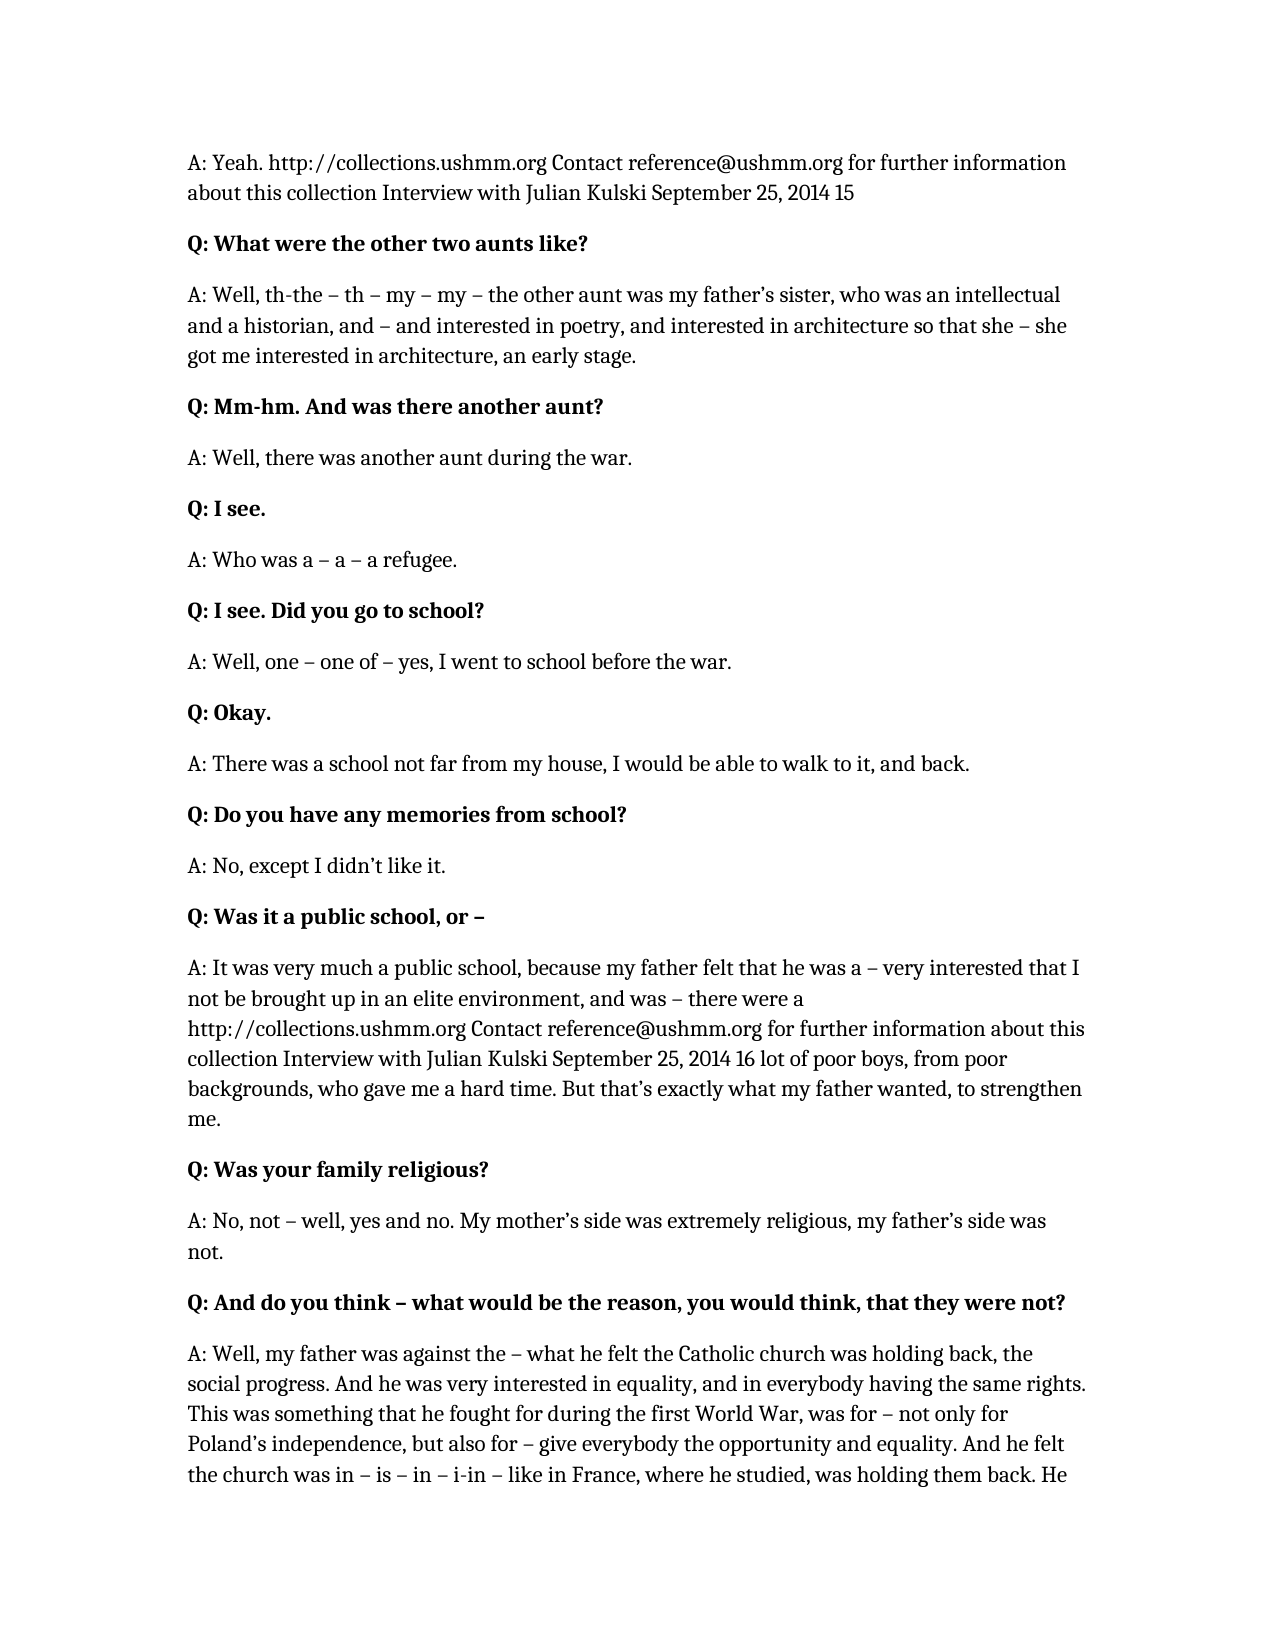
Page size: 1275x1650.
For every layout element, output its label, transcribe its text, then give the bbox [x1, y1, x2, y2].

text Q: Okay. [187, 700, 1087, 726]
text Q: Was it a public school, or – [187, 904, 1087, 931]
text Q: Mm-hm. And was there another aunt? [187, 394, 1087, 420]
text A: Yeah. http://collections.ushmm.org Contact reference@ushmm.org for further information about this collection Interview with Julian Kulski September 25, 2014 15 [187, 150, 1087, 207]
text Q: What were the other two aunts like? [187, 231, 1087, 258]
text Q: I see. [187, 496, 1087, 522]
text A: No, not – well, yes and no. My mother’s side was extremely religious, my father’s side was not. [187, 1208, 1087, 1265]
text A: Well, there was another aunt during the war. [187, 445, 1087, 471]
text A: Who was a – a – a refugee. [187, 547, 1087, 573]
text A: Well, one – one of – yes, I went to school before the war. [187, 649, 1087, 675]
text Q: And do you think – what would be the reason, you would think, that they were not? [187, 1289, 1087, 1316]
text A: It was very much a public school, because my father felt that he was a – very interested that I not be brought up in an elite environment, and was – there were a http://collections.ushmm.org Contact reference@ushmm.org for further information about this collection Interview with Julian Kulski September 25, 2014 16 lot of poor boys, from poor backgrounds, who gave me a hard time. But that’s exactly what my father wanted, to strengthen me. [187, 955, 1087, 1133]
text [187, 1341, 1087, 1488]
text A: No, except I didn’t like it. [187, 853, 1087, 879]
text Q: Was your family religious? [187, 1157, 1087, 1184]
text Q: Do you have any memories from school? [187, 802, 1087, 828]
text A: There was a school not far from my house, I would be able to walk to it, and back. [187, 751, 1087, 777]
text Q: I see. Did you go to school? [187, 598, 1087, 624]
text A: Well, th-the – th – my – my – the other aunt was my father’s sister, who was an intellectual and a historian, and – and interested in poetry, and interested in architecture so that she – she got me interested in architecture, an early stage. [187, 282, 1087, 369]
